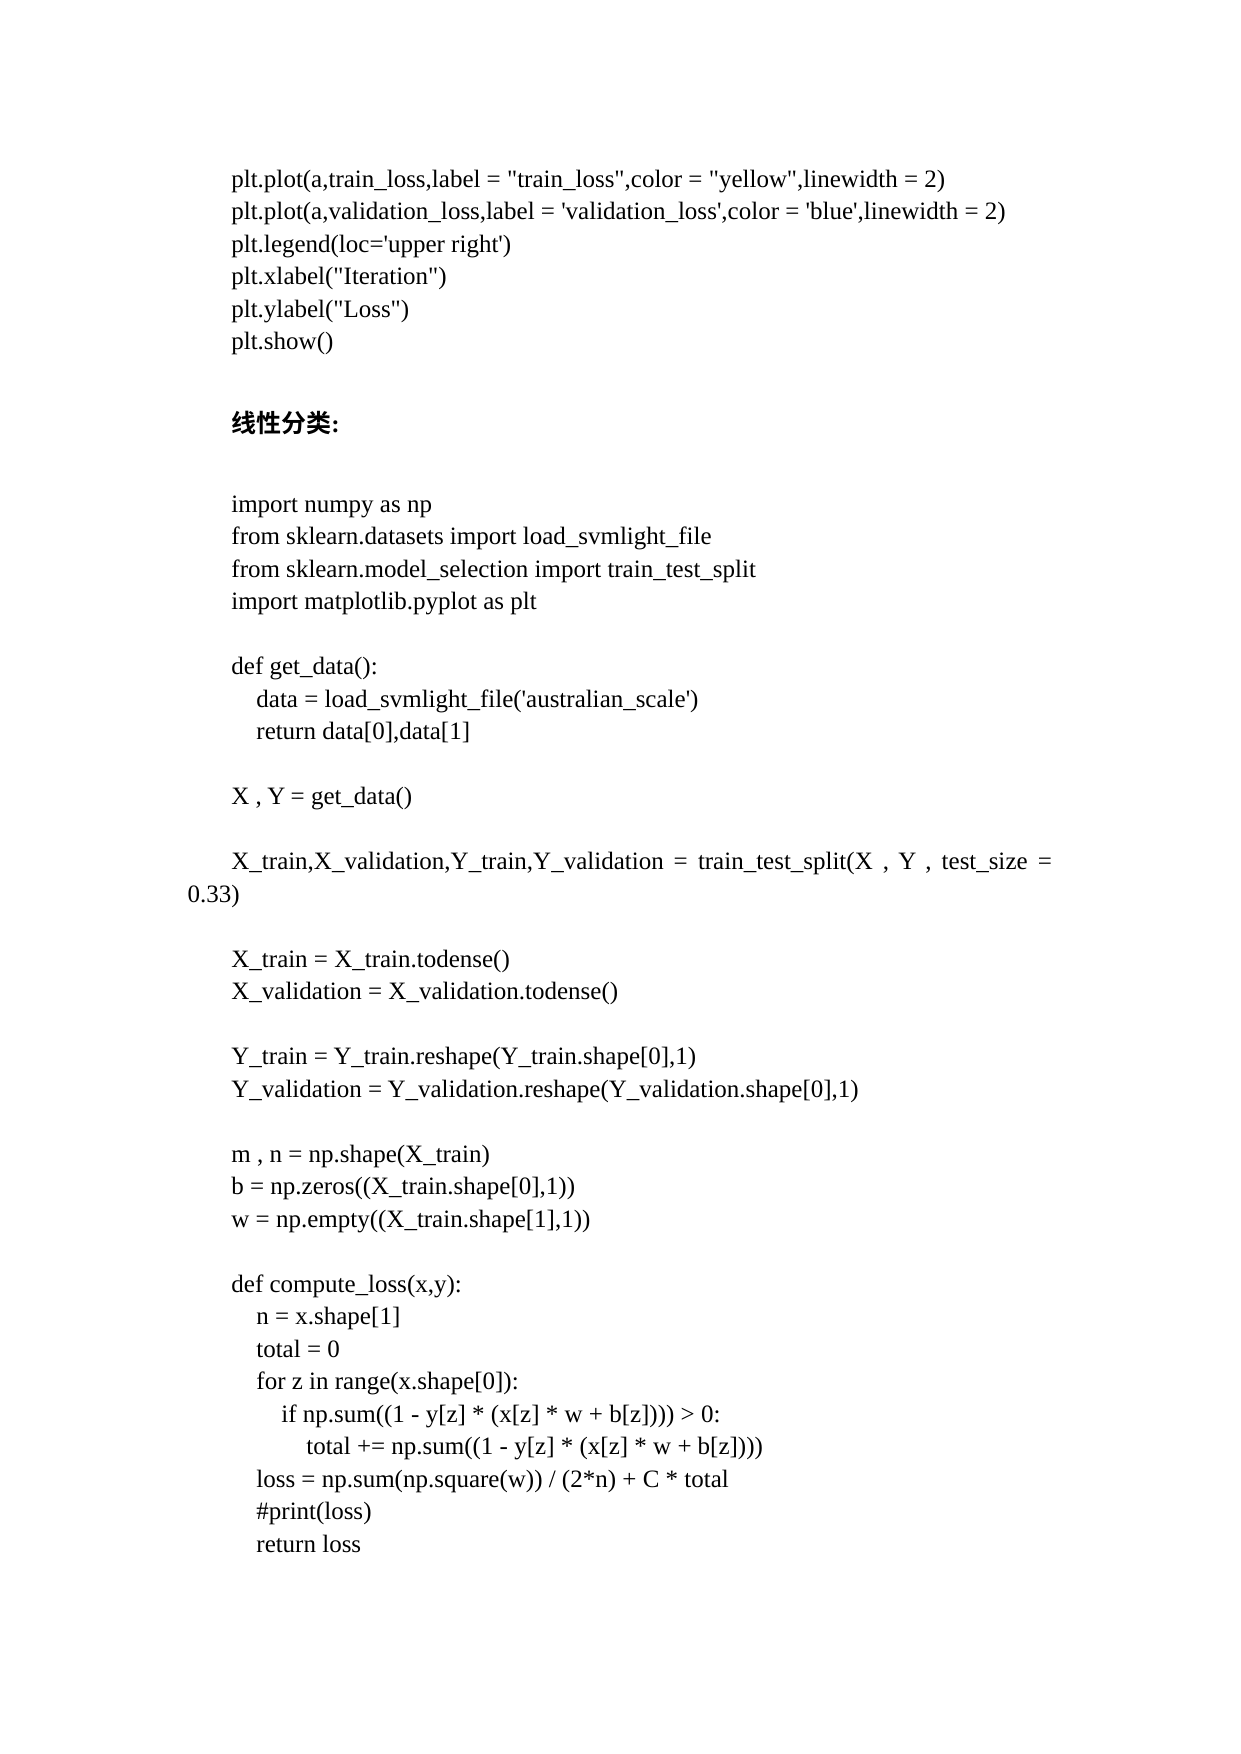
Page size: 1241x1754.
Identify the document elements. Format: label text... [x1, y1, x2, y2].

text from sklearn.model_selection import train_test_split [187, 552, 1053, 584]
text plt.legend(loc='upper right') [187, 227, 1053, 259]
text 线性分类: [187, 389, 1053, 454]
text data = load_svmlight_file('australian_scale') [187, 682, 1053, 714]
text total = 0 [187, 1332, 1053, 1364]
text m , n = np.shape(X_train) [187, 1137, 1053, 1169]
text return loss [187, 1527, 1053, 1559]
text plt.xlabel("Iteration") [187, 259, 1053, 292]
text return data[0],data[1] [187, 714, 1053, 747]
text X_validation = X_validation.todense() [187, 974, 1053, 1007]
text n = x.shape[1] [187, 1299, 1053, 1332]
text Y_validation = Y_validation.reshape(Y_validation.shape[0],1) [187, 1072, 1053, 1104]
text X , Y = get_data() [187, 779, 1053, 812]
text X_train,X_validation,Y_train,Y_validation = train_test_split(X , Y , test_size = 0.33) [187, 844, 1053, 909]
text import numpy as np [187, 487, 1053, 519]
text plt.show() [187, 324, 1053, 357]
text w = np.empty((X_train.shape[1],1)) [187, 1202, 1053, 1234]
text if np.sum((1 - y[z] * (x[z] * w + b[z]))) > 0: [187, 1397, 1053, 1429]
text def get_data(): [187, 649, 1053, 682]
text plt.ylabel("Loss") [187, 292, 1053, 324]
text Y_train = Y_train.reshape(Y_train.shape[0],1) [187, 1039, 1053, 1072]
text for z in range(x.shape[0]): [187, 1364, 1053, 1397]
text def compute_loss(x,y): [187, 1267, 1053, 1299]
text #print(loss) [187, 1494, 1053, 1527]
text plt.plot(a,validation_loss,label = 'validation_loss',color = 'blue',linewidth = 2) [187, 194, 1053, 227]
text from sklearn.datasets import load_svmlight_file [187, 519, 1053, 552]
text total += np.sum((1 - y[z] * (x[z] * w + b[z]))) [187, 1429, 1053, 1462]
text plt.plot(a,train_loss,label = "train_loss",color = "yellow",linewidth = 2) [187, 162, 1053, 194]
text import matplotlib.pyplot as plt [187, 584, 1053, 617]
text b = np.zeros((X_train.shape[0],1)) [187, 1169, 1053, 1202]
text loss = np.sum(np.square(w)) / (2*n) + C * total [187, 1462, 1053, 1494]
text X_train = X_train.todense() [187, 942, 1053, 974]
